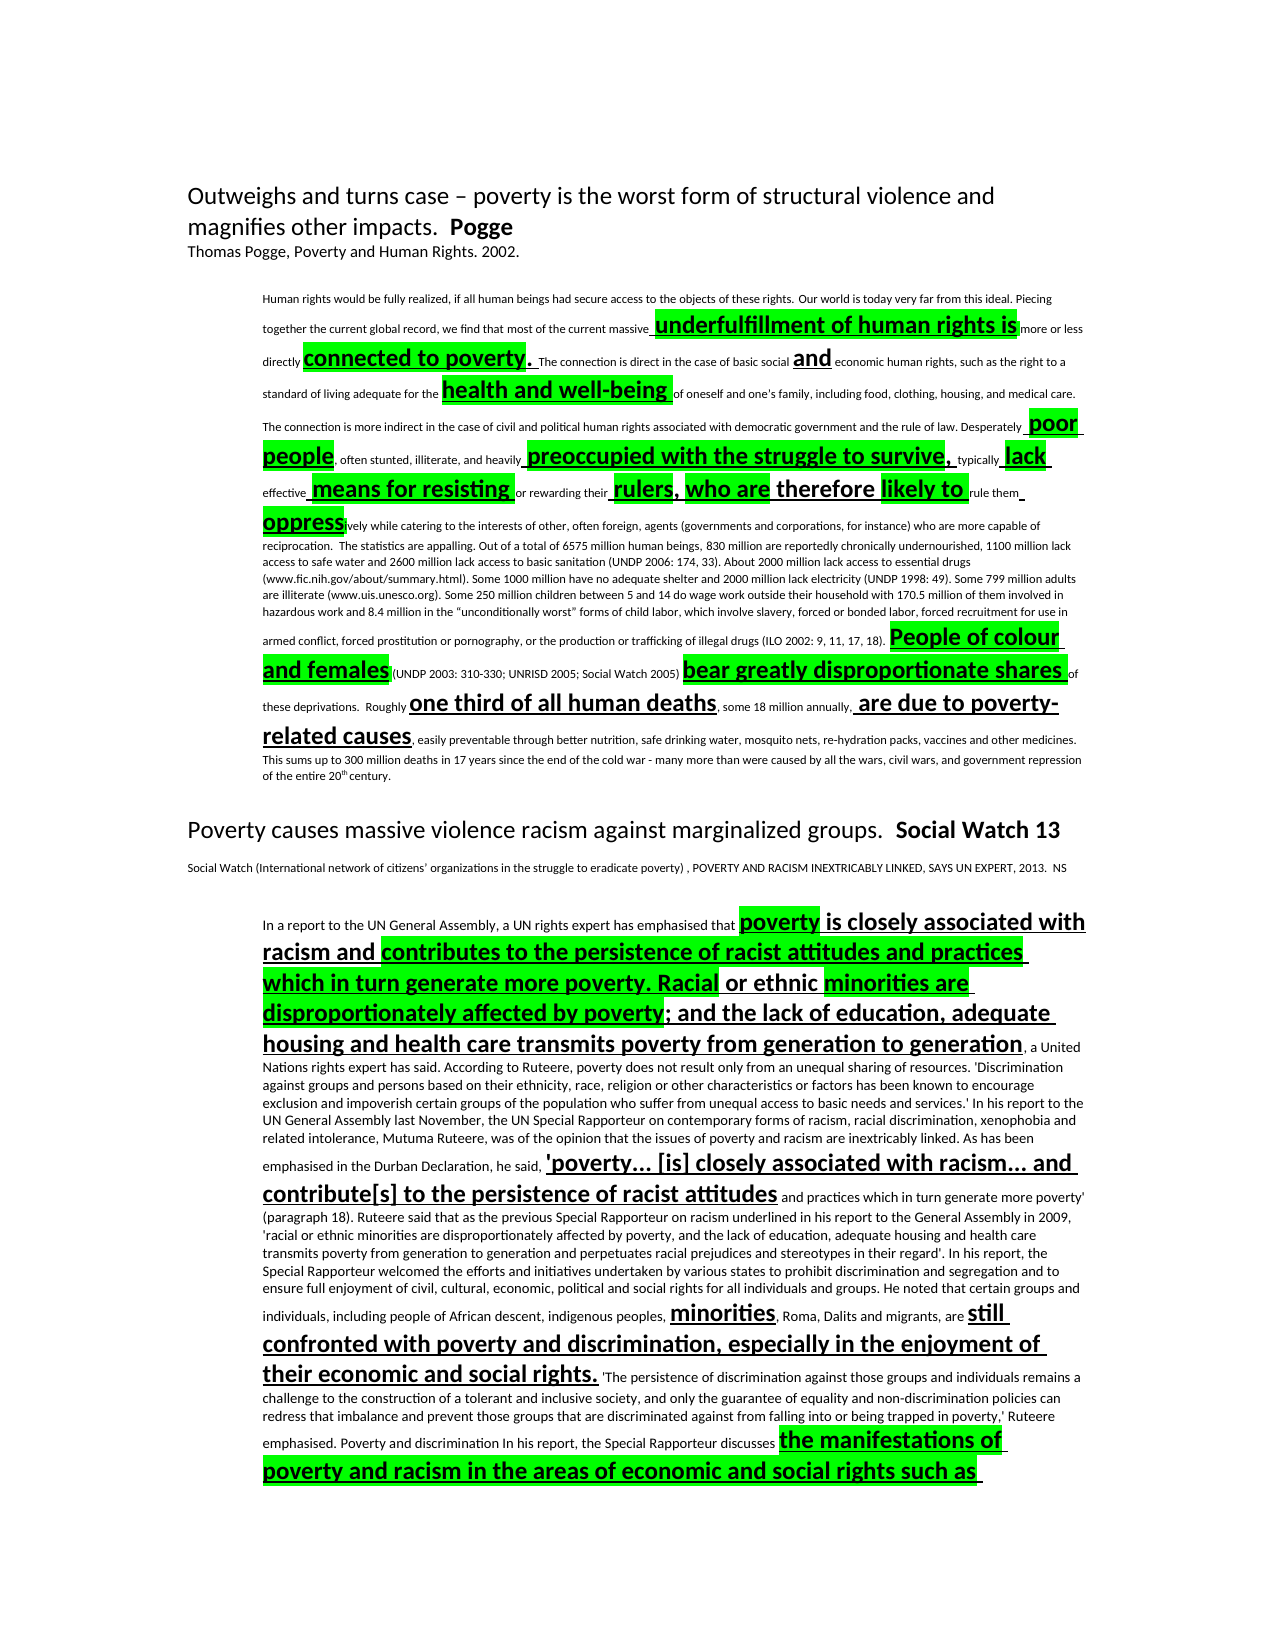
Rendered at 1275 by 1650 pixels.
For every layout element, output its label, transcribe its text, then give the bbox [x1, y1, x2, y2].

text Thomas Pogge, Poverty and Human Rights. 2002. [187, 242, 1087, 262]
text Social Watch (International network of citizens’ organizations in the struggle to eradicate poverty) , POVERTY AND RACISM INEXTRICABLY LINKED, SAYS UN EXPERT, 2013. NS [187, 860, 1087, 875]
text Poverty causes massive violence racism against marginalized groups. Social Watch 13 [187, 814, 1087, 844]
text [262, 906, 1087, 1486]
text Human rights would be fully realized, if all human beings had secure access to the objects of these rights. Our world is today very far from this ideal. Piecing together the current global record, we find that most of the current massive underfulfillment of human rights is more or less directly connected to poverty. The connection is direct in the case of basic social and economic human rights, such as the right to a standard of living adequate for the health and well-being of oneself and one’s family, including food, clothing, housing, and medical care. The connection is more indirect in the case of civil and political human rights associated with democratic government and the rule of law. Desperately poor people, often stunted, illiterate, and heavily preoccupied with the struggle to survive, typically lack effective means for resisting or rewarding their rulers, who are therefore likely to rule them oppressively while catering to the interests of other, often foreign, agents (governments and corporations, for instance) who are more capable of reciprocation. The statistics are appalling. Out of a total of 6575 million human beings, 830 million are reportedly chronically undernourished, 1100 million lack access to safe water and 2600 million lack access to basic sanitation (UNDP 2006: 174, 33). About 2000 million lack access to essential drugs (www.fic.nih.gov/about/summary.html). Some 1000 million have no adequate shelter and 2000 million lack electricity (UNDP 1998: 49). Some 799 million adults are illiterate (www.uis.unesco.org). Some 250 million children between 5 and 14 do wage work outside their household with 170.5 million of them involved in hazardous work and 8.4 million in the “unconditionally worst” forms of child labor, which involve slavery, forced or bonded labor, forced recruitment for use in armed conflict, forced prostitution or pornography, or the production or trafficking of illegal drugs (ILO 2002: 9, 11, 17, 18). People of colour and females (UNDP 2003: 310-330; UNRISD 2005; Social Watch 2005) bear greatly disproportionate shares of these deprivations. Roughly one third of all human deaths, some 18 million annually, are due to poverty-related causes, easily preventable through better nutrition, safe drinking water, mosquito nets, re-hydration packs, vaccines and other medicines. This sums up to 300 million deaths in 17 years since the end of the cold war - many more than were caused by all the wars, civil wars, and government repression of the entire 20th century. [262, 291, 1087, 784]
text Outweighs and turns case – poverty is the worst form of structural violence and magnifies other impacts. Pogge [187, 181, 1087, 242]
